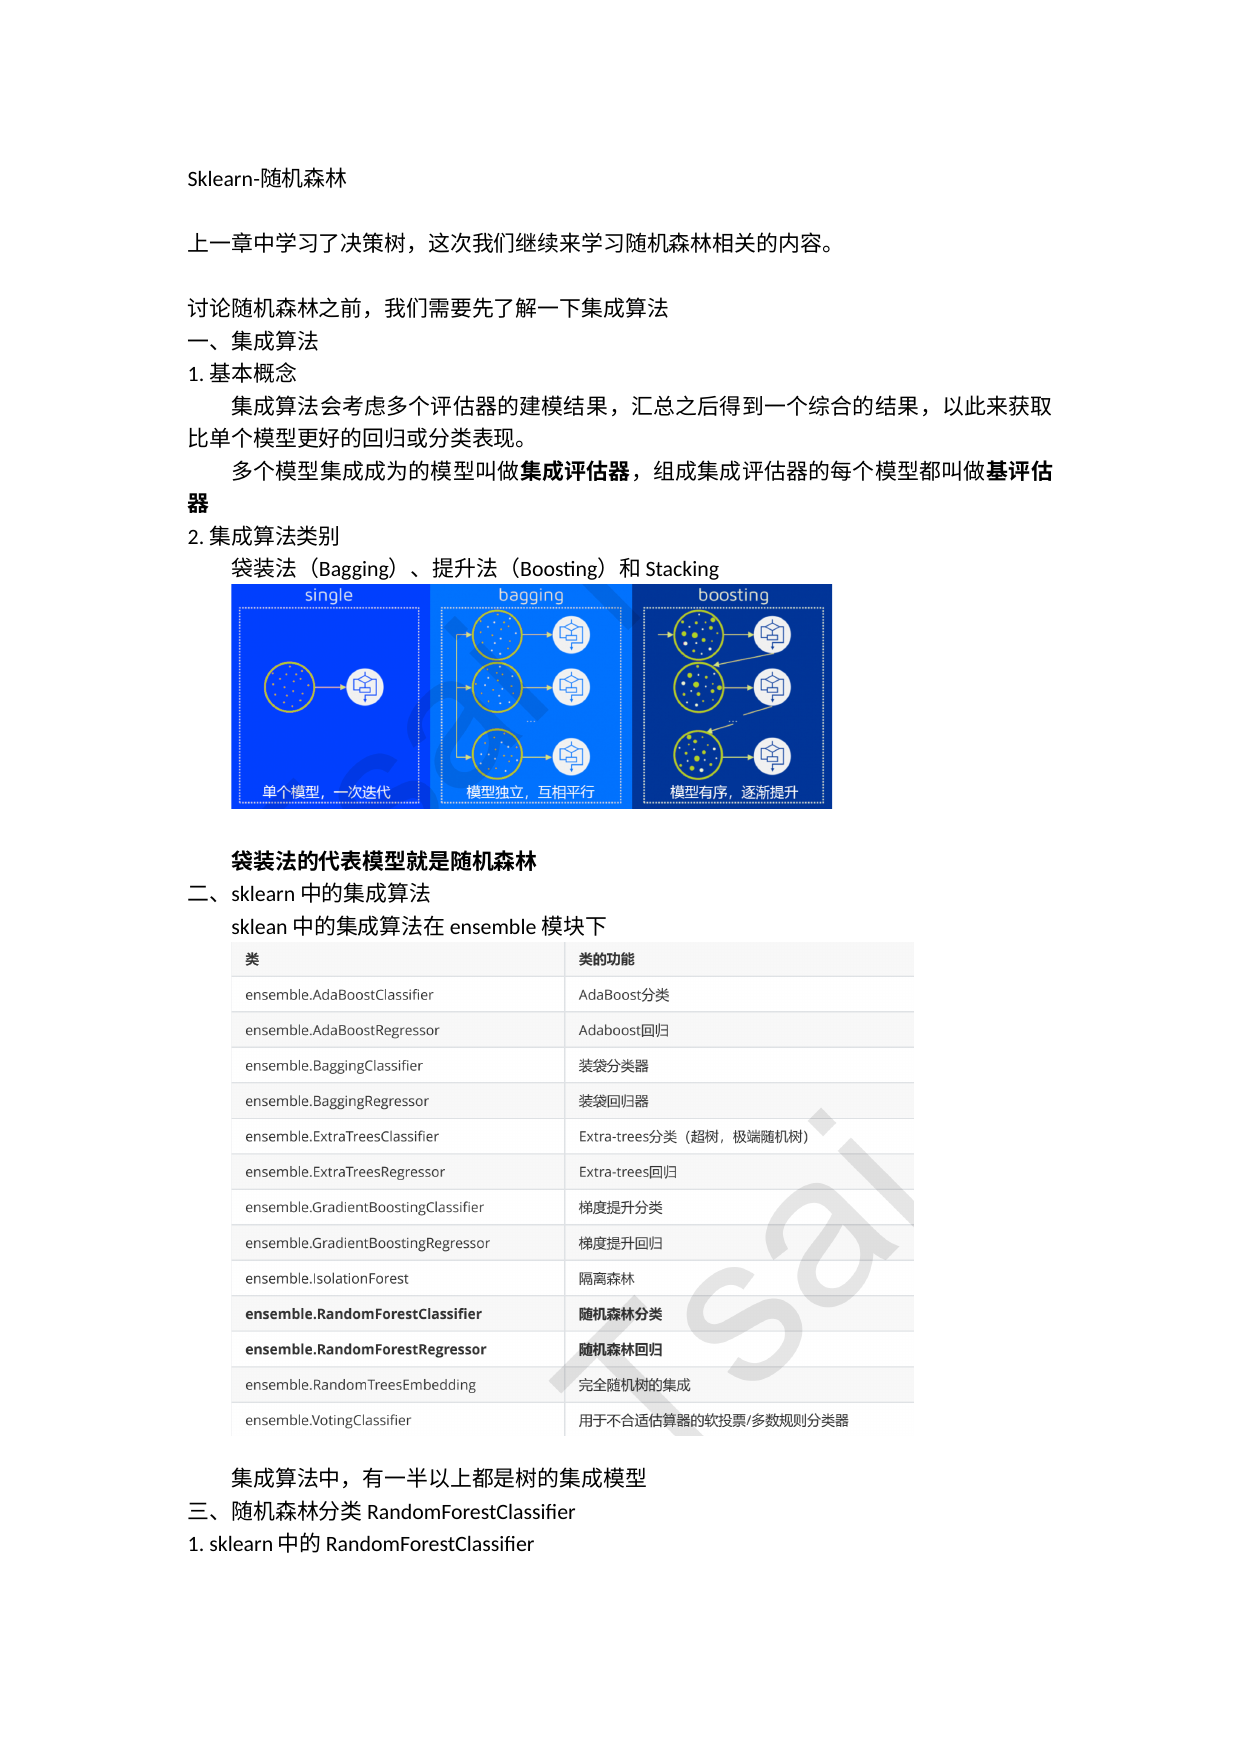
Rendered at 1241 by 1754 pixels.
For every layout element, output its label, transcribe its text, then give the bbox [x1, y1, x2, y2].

list 集成算法中，有一半以上都是树的集成模型 [187, 1462, 1053, 1494]
text 上一章中学习了决策树，这次我们继续来学习随机森林相关的内容。 [187, 227, 1053, 259]
list 袋装法（Bagging）、提升法（Boosting）和Stacking [187, 552, 1053, 584]
list 随机森林分类RandomForestClassifier [187, 1494, 1053, 1527]
list sklearn中的RandomForestClassifier [187, 1527, 1053, 1559]
text 讨论随机森林之前，我们需要先了解一下集成算法 [187, 292, 1053, 324]
picture [231, 584, 833, 809]
list 多个模型集成成为的模型叫做集成评估器，组成集成评估器的每个模型都叫做基评估器 [187, 454, 1053, 519]
list 集成算法 [187, 324, 1053, 357]
list sklearn中的集成算法 [187, 877, 1053, 909]
list 袋装法的代表模型就是随机森林 [187, 844, 1053, 877]
list 集成算法会考虑多个评估器的建模结果，汇总之后得到一个综合的结果，以此来获取比单个模型更好的回归或分类表现。 [187, 389, 1053, 454]
list 基本概念 [187, 357, 1053, 389]
list sklean中的集成算法在ensemble 模块下 [187, 909, 1053, 942]
list 集成算法类别 [187, 519, 1053, 552]
text Sklearn-随机森林 [187, 162, 1053, 194]
picture [231, 942, 914, 1436]
